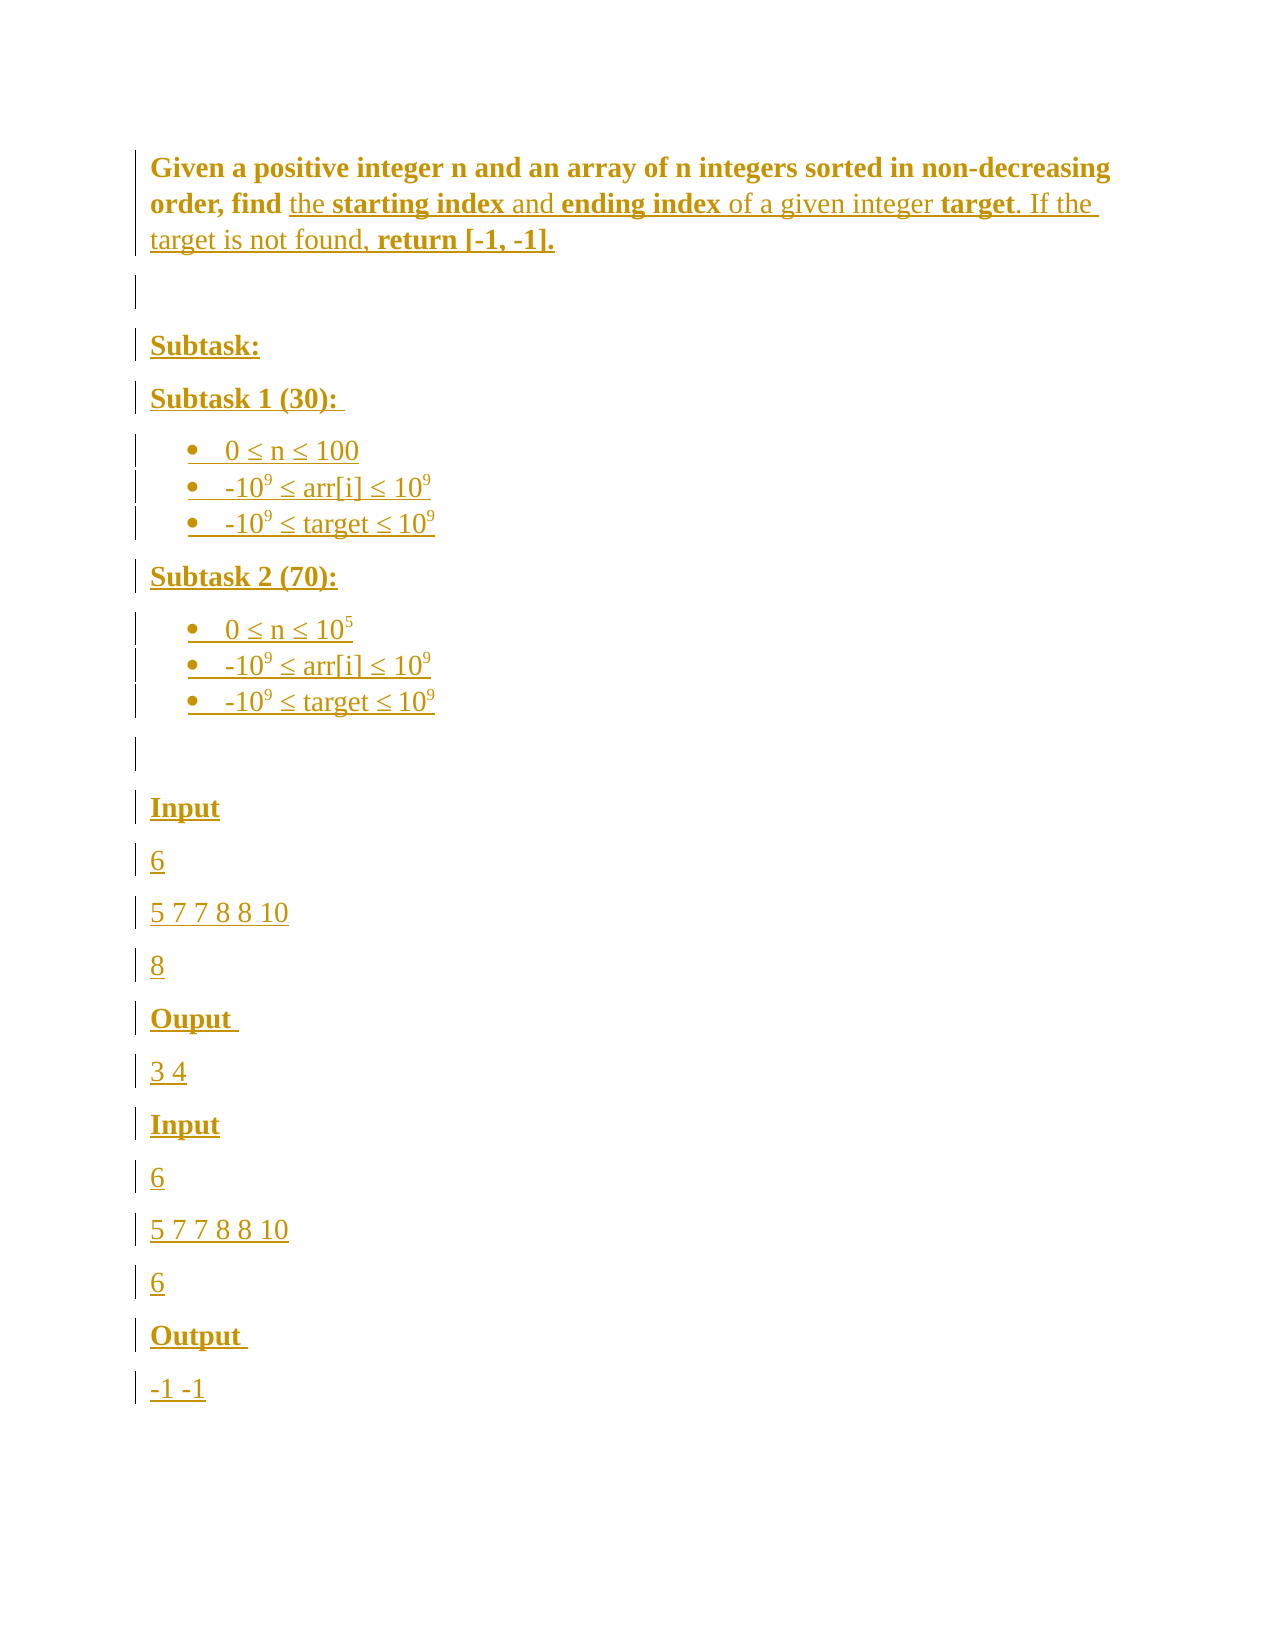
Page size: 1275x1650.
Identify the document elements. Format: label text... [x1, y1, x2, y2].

text Given a positive integer n and an array of n integers sorted in non-decreasing order, find [150, 150, 1125, 256]
